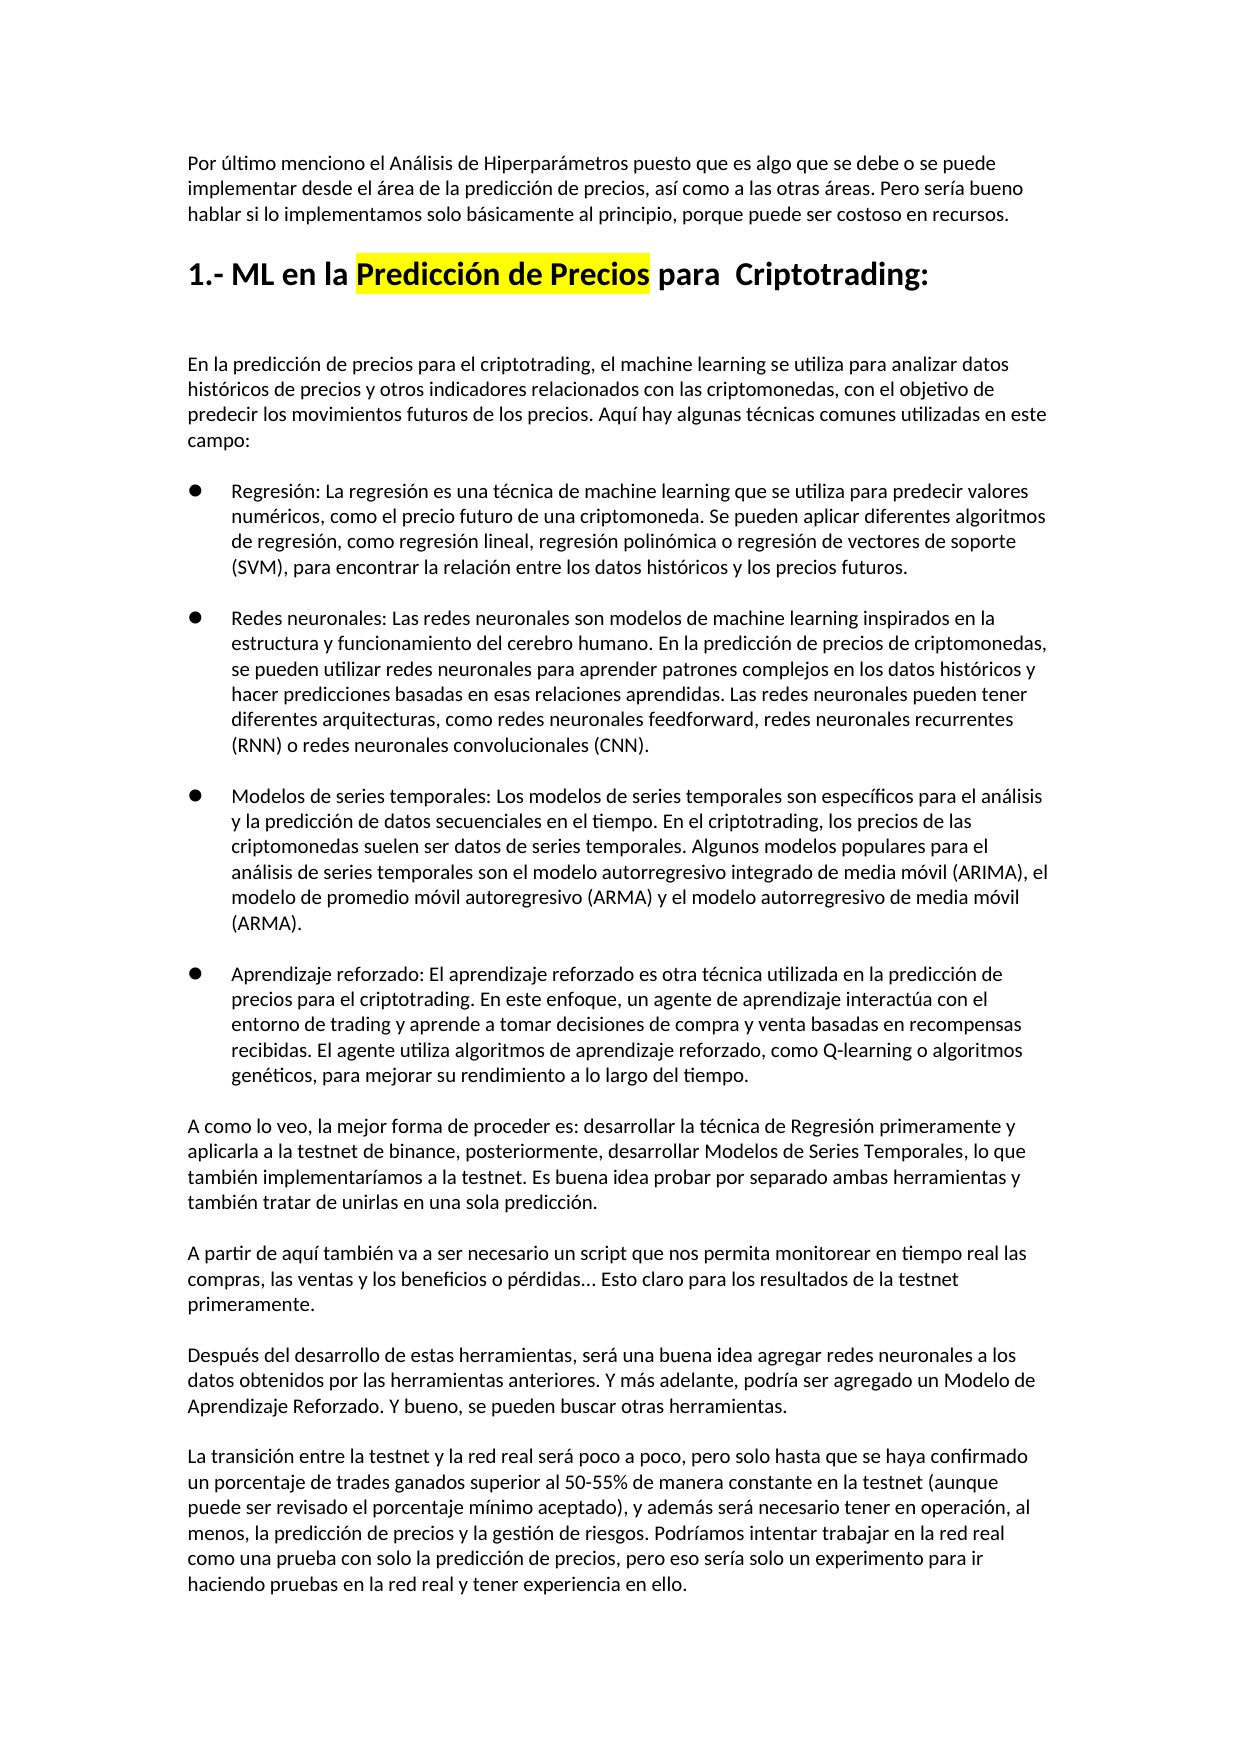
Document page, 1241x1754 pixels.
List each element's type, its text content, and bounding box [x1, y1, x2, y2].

list Después del desarrollo de estas herramientas, será una buena idea agregar redes neuronales a los datos obtenidos por las herramientas anteriores. Y más adelante, podría ser agregado un Modelo de Aprendizaje Reforzado. Y bueno, se pueden buscar otras herramientas. [187, 1342, 1053, 1418]
list La transición entre la testnet y la red real será poco a poco, pero solo hasta que se haya confirmado un porcentaje de trades ganados superior al 50-55% de manera constante en la testnet (aunque puede ser revisado el porcentaje mínimo aceptado), y además será necesario tener en operación, al menos, la predicción de precios y la gestión de riesgos. Podríamos intentar trabajar en la red real como una prueba con solo la predicción de precios, pero eso sería solo un experimento para ir haciendo pruebas en la red real y tener experiencia en ello. [187, 1444, 1053, 1596]
list A como lo veo, la mejor forma de proceder es: desarrollar la técnica de Regresión primeramente y aplicarla a la testnet de binance, posteriormente, desarrollar Modelos de Series Temporales, lo que también implementaríamos a la testnet. Es buena idea probar por separado ambas herramientas y también tratar de unirlas en una sola predicción. [187, 1113, 1053, 1215]
text En la predicción de precios para el criptotrading, el machine learning se utiliza para analizar datos históricos de precios y otros indicadores relacionados con las criptomonedas, con el objetivo de predecir los movimientos futuros de los precios. Aquí hay algunas técnicas comunes utilizadas en este campo: [187, 351, 1053, 452]
list Redes neuronales: Las redes neuronales son modelos de machine learning inspirados en la estructura y funcionamiento del cerebro humano. En la predicción de precios de criptomonedas, se pueden utilizar redes neuronales para aprender patrones complejos en los datos históricos y hacer predicciones basadas en esas relaciones aprendidas. Las redes neuronales pueden tener diferentes arquitecturas, como redes neuronales feedforward, redes neuronales recurrentes (RNN) o redes neuronales convolucionales (CNN). [187, 605, 1053, 757]
subtitle 1.- ML en la Predicción de Precios para Criptotrading: [650, 253, 1053, 294]
list Por último menciono el Análisis de Hiperparámetros puesto que es algo que se debe o se puede implementar desde el área de la predicción de precios, así como a las otras áreas. Pero sería bueno hablar si lo implementamos solo básicamente al principio, porque puede ser costoso en recursos. [187, 150, 1053, 226]
list Aprendizaje reforzado: El aprendizaje reforzado es otra técnica utilizada en la predicción de precios para el criptotrading. En este enfoque, un agente de aprendizaje interactúa con el entorno de trading y aprende a tomar decisiones de compra y venta basadas en recompensas recibidas. El agente utiliza algoritmos de aprendizaje reforzado, como Q-learning o algoritmos genéticos, para mejorar su rendimiento a lo largo del tiempo. [187, 961, 1053, 1088]
list Regresión: La regresión es una técnica de machine learning que se utiliza para predecir valores numéricos, como el precio futuro de una criptomoneda. Se pueden aplicar diferentes algoritmos de regresión, como regresión lineal, regresión polinómica o regresión de vectores de soporte (SVM), para encontrar la relación entre los datos históricos y los precios futuros. [187, 478, 1053, 579]
list A partir de aquí también va a ser necesario un script que nos permita monitorear en tiempo real las compras, las ventas y los beneficios o pérdidas... Esto claro para los resultados de la testnet primeramente. [187, 1240, 1053, 1317]
list Modelos de series temporales: Los modelos de series temporales son específicos para el análisis y la predicción de datos secuenciales en el tiempo. En el criptotrading, los precios de las criptomonedas suelen ser datos de series temporales. Algunos modelos populares para el análisis de series temporales son el modelo autorregresivo integrado de media móvil (ARIMA), el modelo de promedio móvil autoregresivo (ARMA) y el modelo autorregresivo de media móvil (ARMA). [187, 783, 1053, 935]
subtitle 1.- ML en la Predicción de Precios para Criptotrading: [187, 253, 356, 294]
